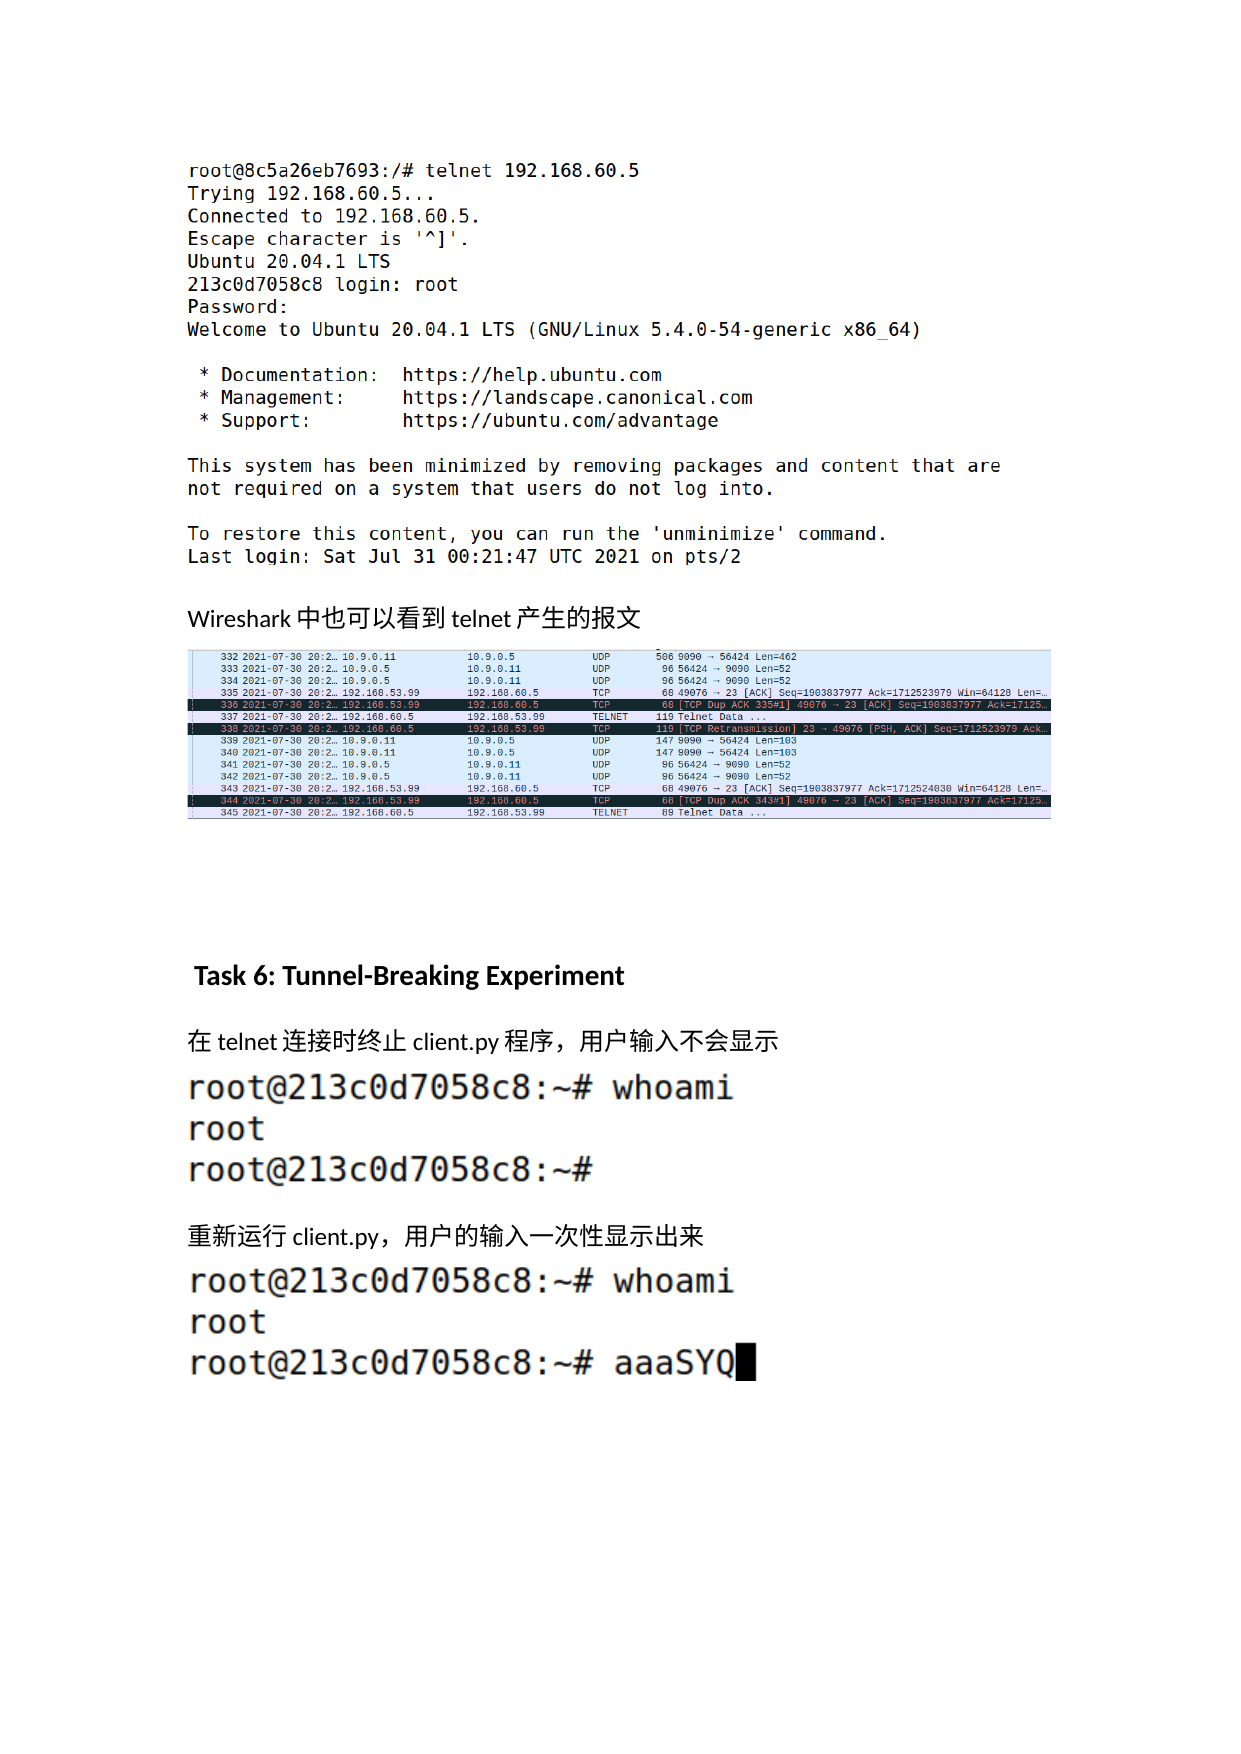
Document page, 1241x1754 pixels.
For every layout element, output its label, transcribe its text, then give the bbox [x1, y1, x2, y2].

picture [187, 1072, 739, 1191]
text 重新运行client.py，用户的输入一次性显示出来 [187, 1202, 1053, 1267]
picture [187, 649, 1052, 819]
text Wireshark中也可以看到telnet产生的报文 [187, 584, 1053, 649]
text Task 6: Tunnel-Breaking Experiment [187, 942, 1053, 1007]
text 在telnet连接时终止client.py程序，用户输入不会显示 [187, 1007, 1053, 1072]
picture [187, 162, 1052, 565]
picture [187, 1267, 761, 1381]
